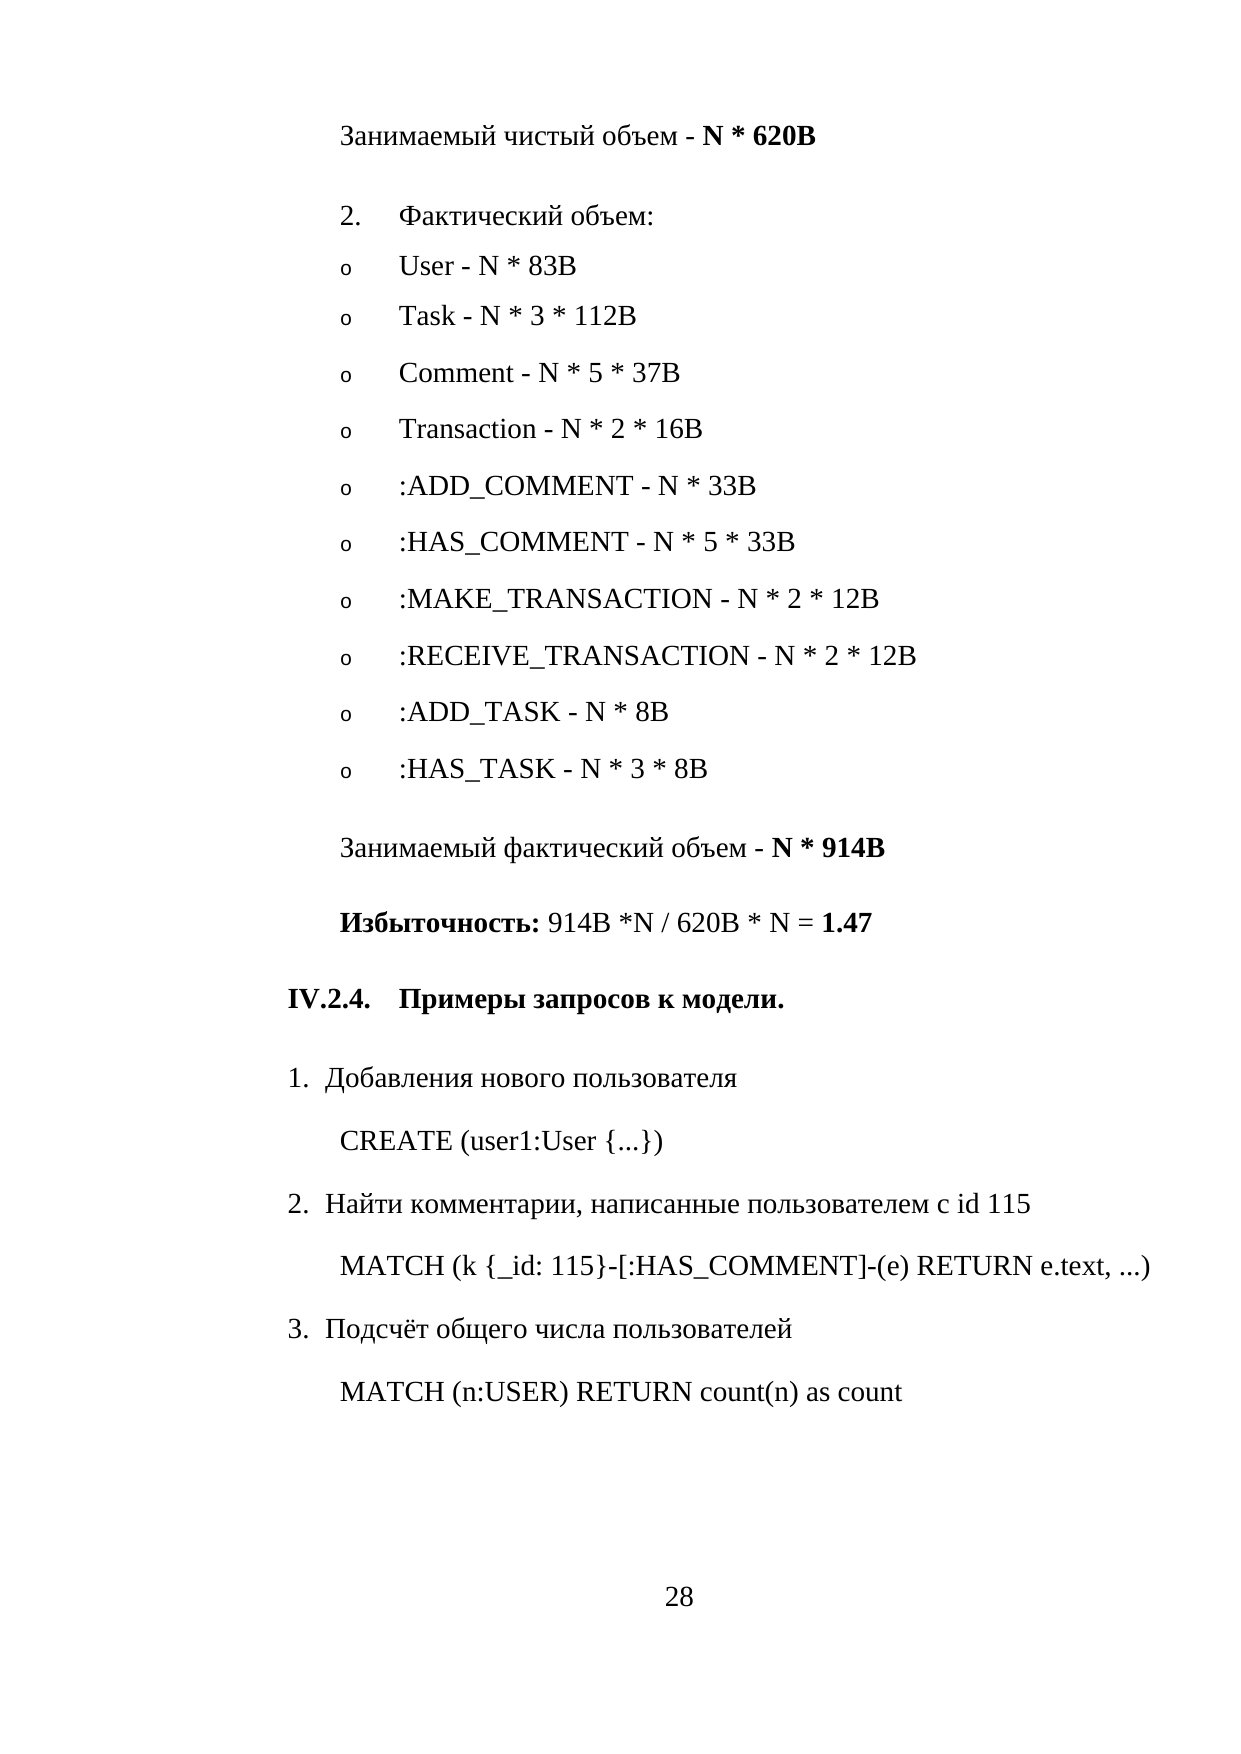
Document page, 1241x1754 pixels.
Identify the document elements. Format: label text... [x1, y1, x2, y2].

list Подсчёт общего числа пользователей [287, 1311, 1181, 1345]
text Занимаемый чистый объем - N * 620B [339, 118, 1181, 152]
list Фактический объем: [339, 198, 1181, 231]
list Найти комментарии, написанные пользователем с id 115 [287, 1186, 1181, 1219]
list :MAKE_TRANSACTION - N * 2 * 12B [339, 581, 1181, 614]
text Избыточность: 914B *N / 620B * N = 1.47 [339, 906, 1181, 939]
text Занимаемый фактический объем - N * 914B [339, 830, 1181, 864]
list Task - N * 3 * 112B [339, 298, 1181, 332]
list User - N * 83B [339, 248, 1181, 281]
list Transaction - N * 2 * 16B [339, 411, 1181, 445]
list :HAS_COMMENT - N * 5 * 33B [339, 524, 1181, 558]
text MATCH (k {_id: 115}-[:HAS_COMMENT]-(e) RETURN e.text, ...) [325, 1248, 1181, 1282]
list Примеры запросов к модели. [287, 981, 1181, 1014]
text CREATE (user1:User {...}) [325, 1123, 1181, 1157]
list :HAS_TASK - N * 3 * 8B [339, 751, 1181, 784]
list Добавления нового пользователя [287, 1060, 1181, 1094]
list :ADD_COMMENT - N * 33B [339, 468, 1181, 501]
list :ADD_TASK - N * 8B [339, 694, 1181, 728]
text MATCH (n:USER) RETURN count(n) as count [325, 1374, 1181, 1407]
list Comment - N * 5 * 37B [339, 355, 1181, 388]
list :RECEIVE_TRANSACTION - N * 2 * 12B [339, 638, 1181, 671]
